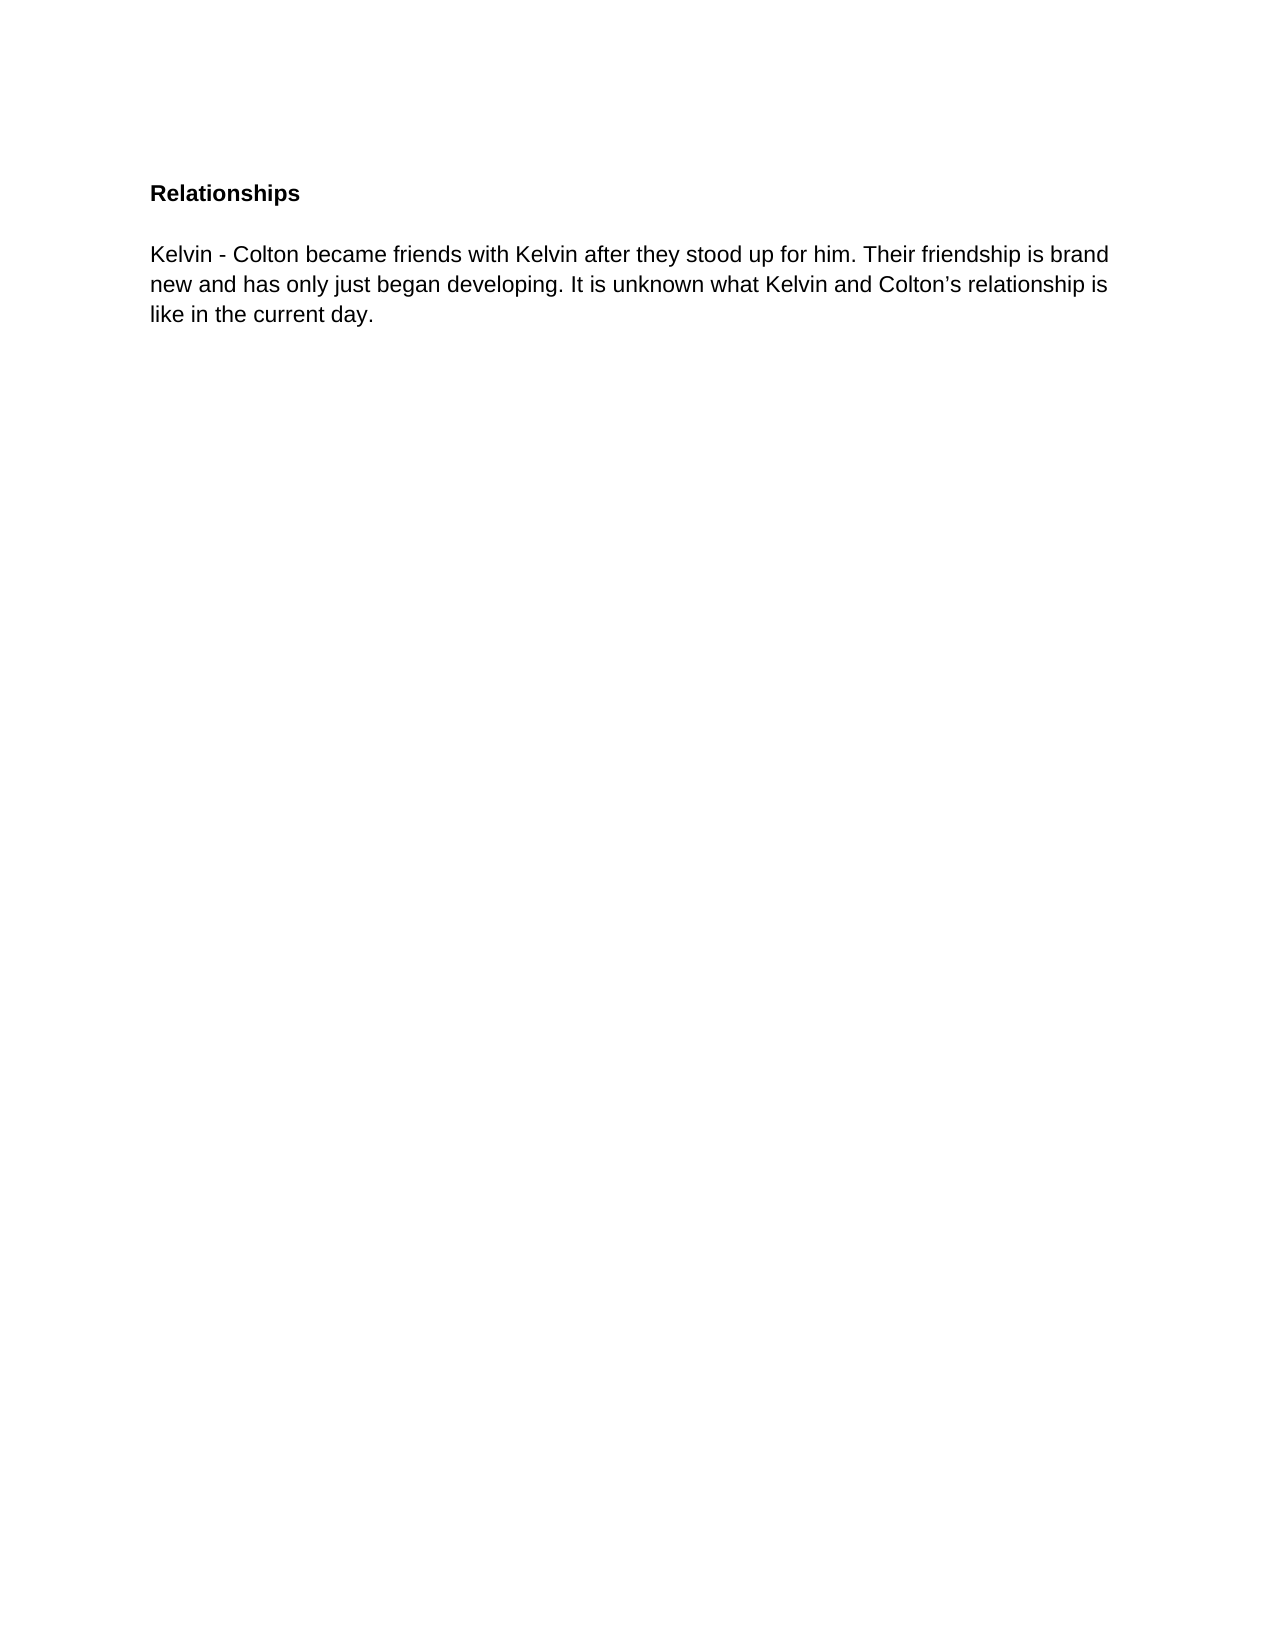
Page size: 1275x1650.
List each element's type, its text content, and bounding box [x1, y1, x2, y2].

text Relationships [150, 180, 1125, 207]
text Kelvin - Colton became friends with Kelvin after they stood up for him. Their friendship is brand new and has only just began developing. It is unknown what Kelvin and Colton’s relationship is like in the current day. [150, 241, 1125, 327]
